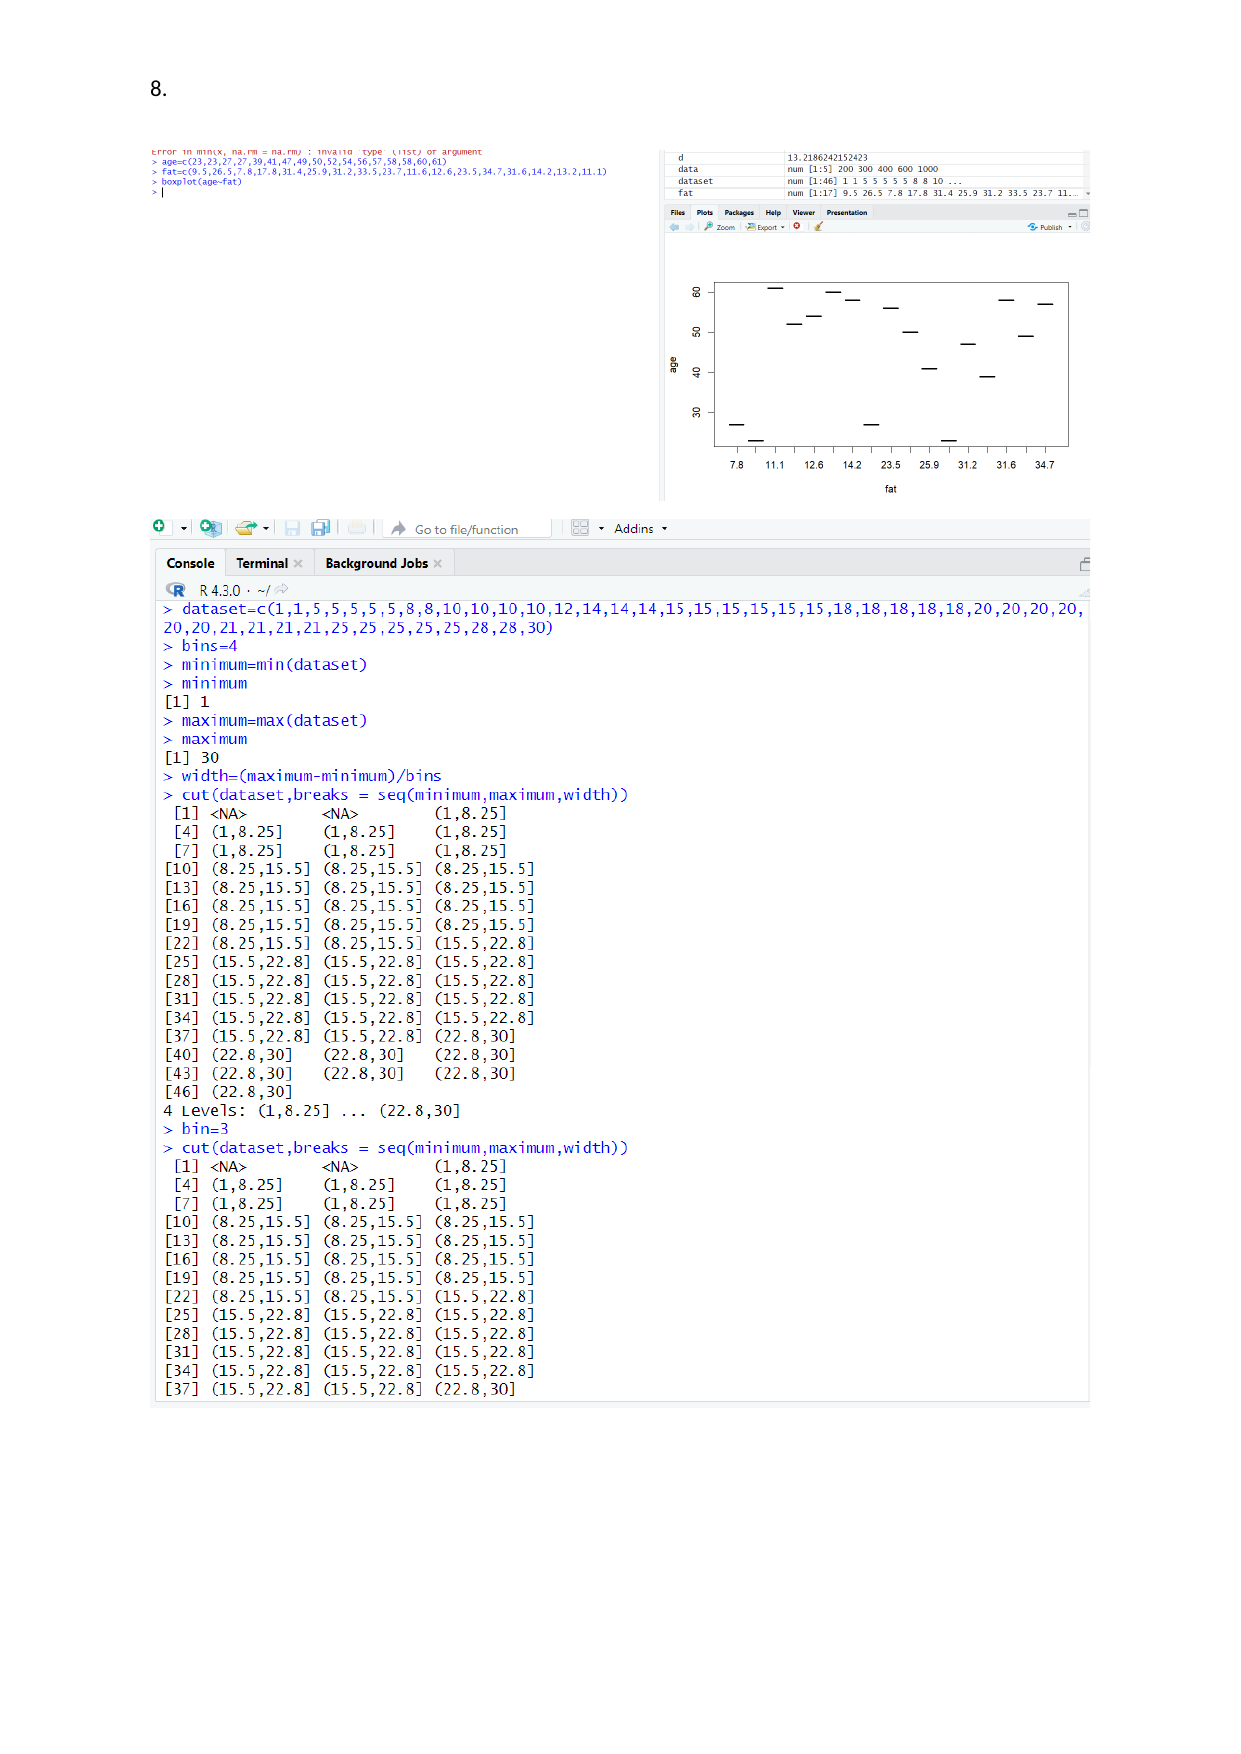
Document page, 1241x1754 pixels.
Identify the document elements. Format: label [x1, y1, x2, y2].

picture [150, 519, 1091, 1408]
picture [150, 150, 1091, 501]
